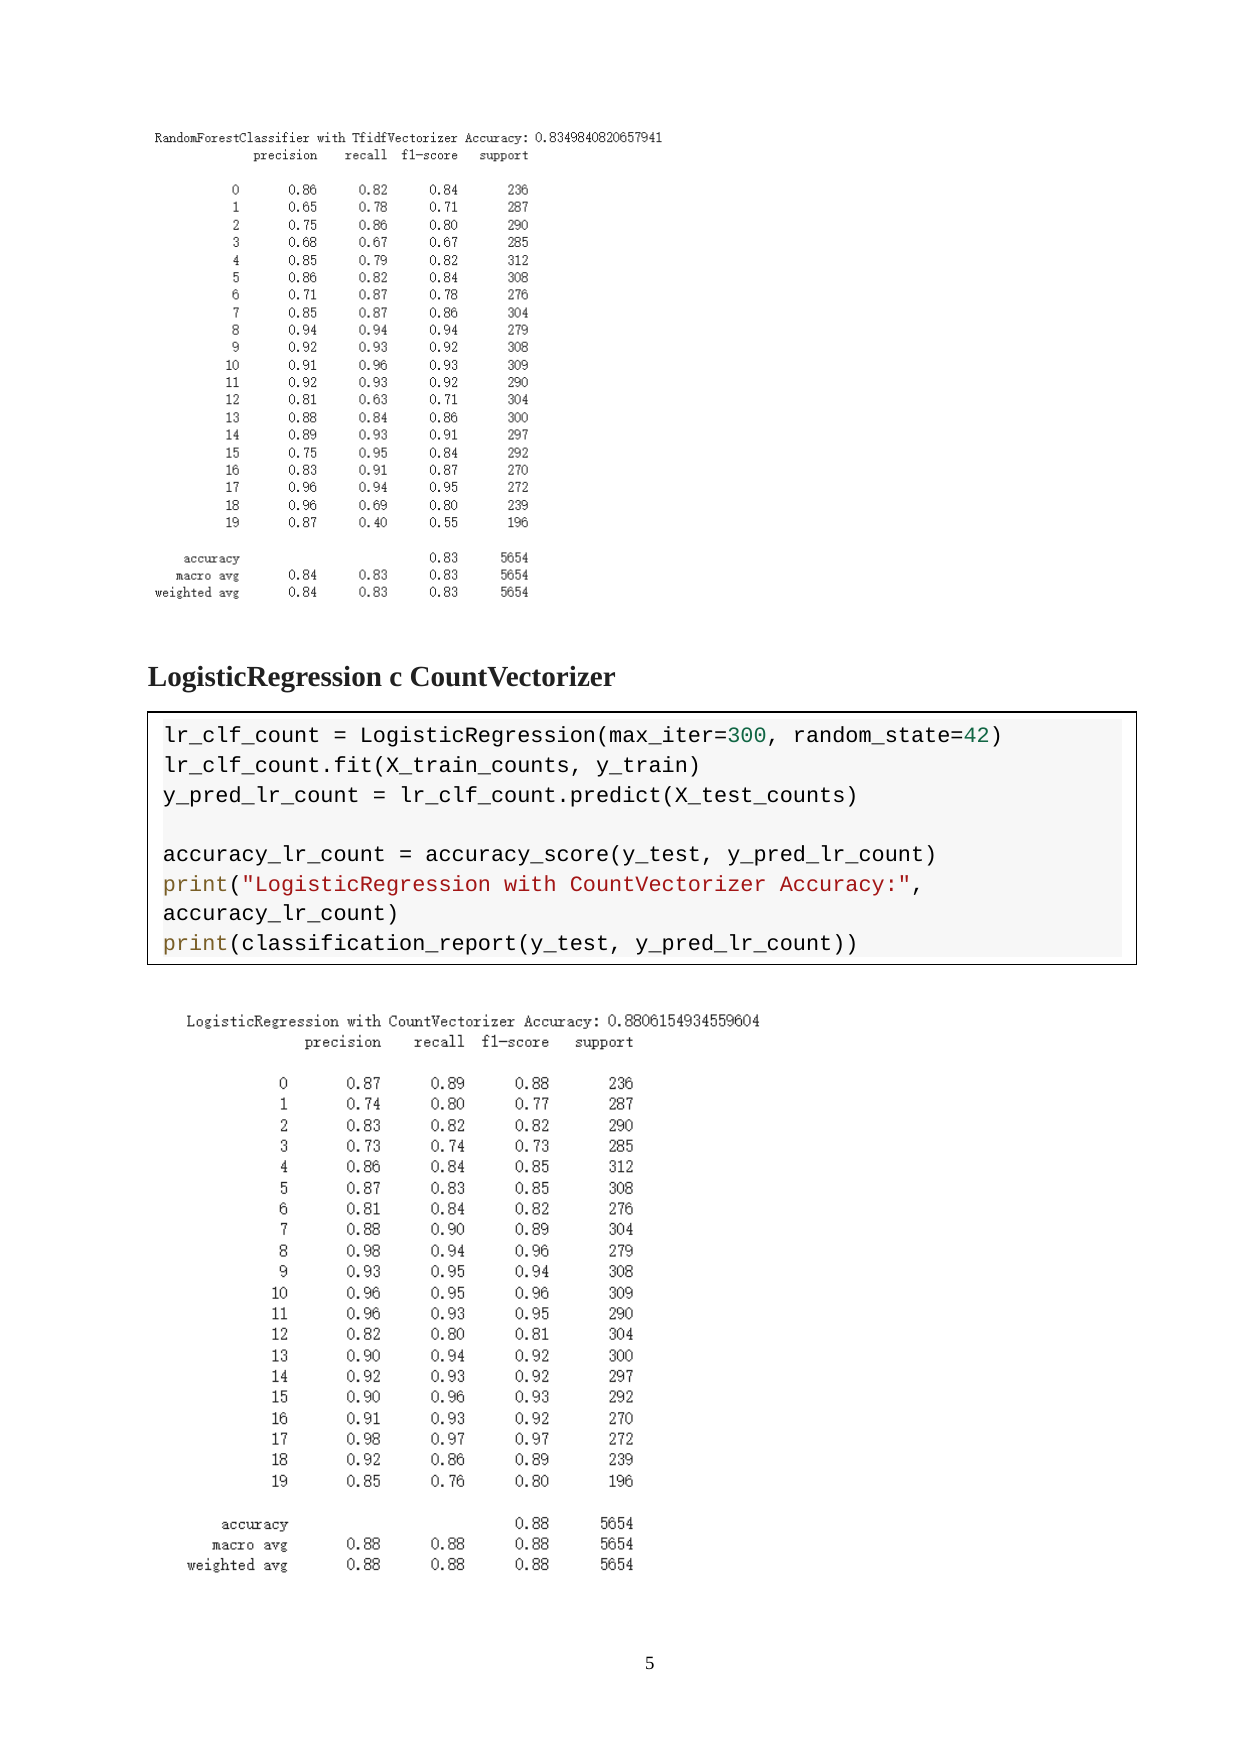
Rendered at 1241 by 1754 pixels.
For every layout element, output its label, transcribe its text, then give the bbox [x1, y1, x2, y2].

picture [147, 122, 1152, 627]
picture [180, 1006, 1119, 1581]
subtitle LogisticRegression с CountVectorizer [148, 656, 1152, 695]
